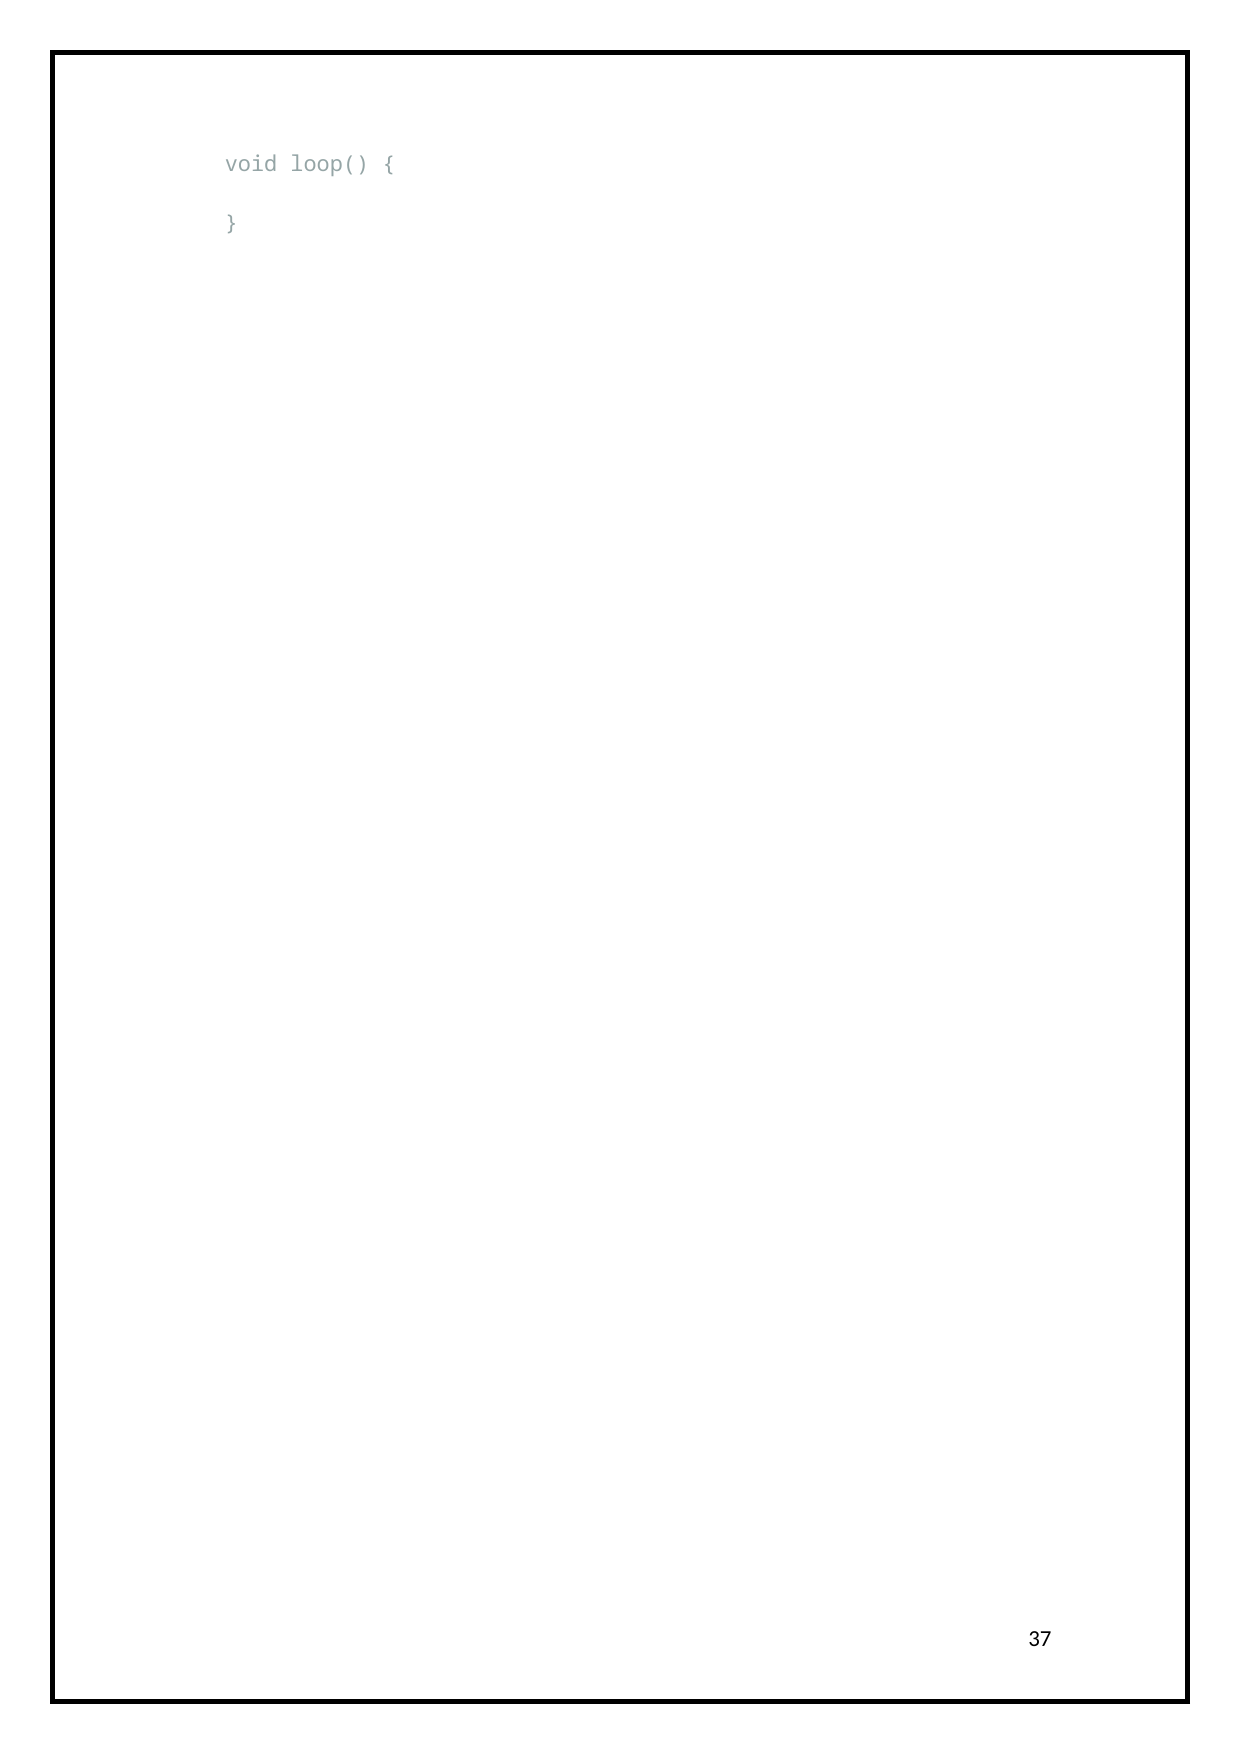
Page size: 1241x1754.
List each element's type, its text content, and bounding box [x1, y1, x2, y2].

text } [224, 207, 1051, 237]
text void loop() { [224, 148, 1051, 177]
